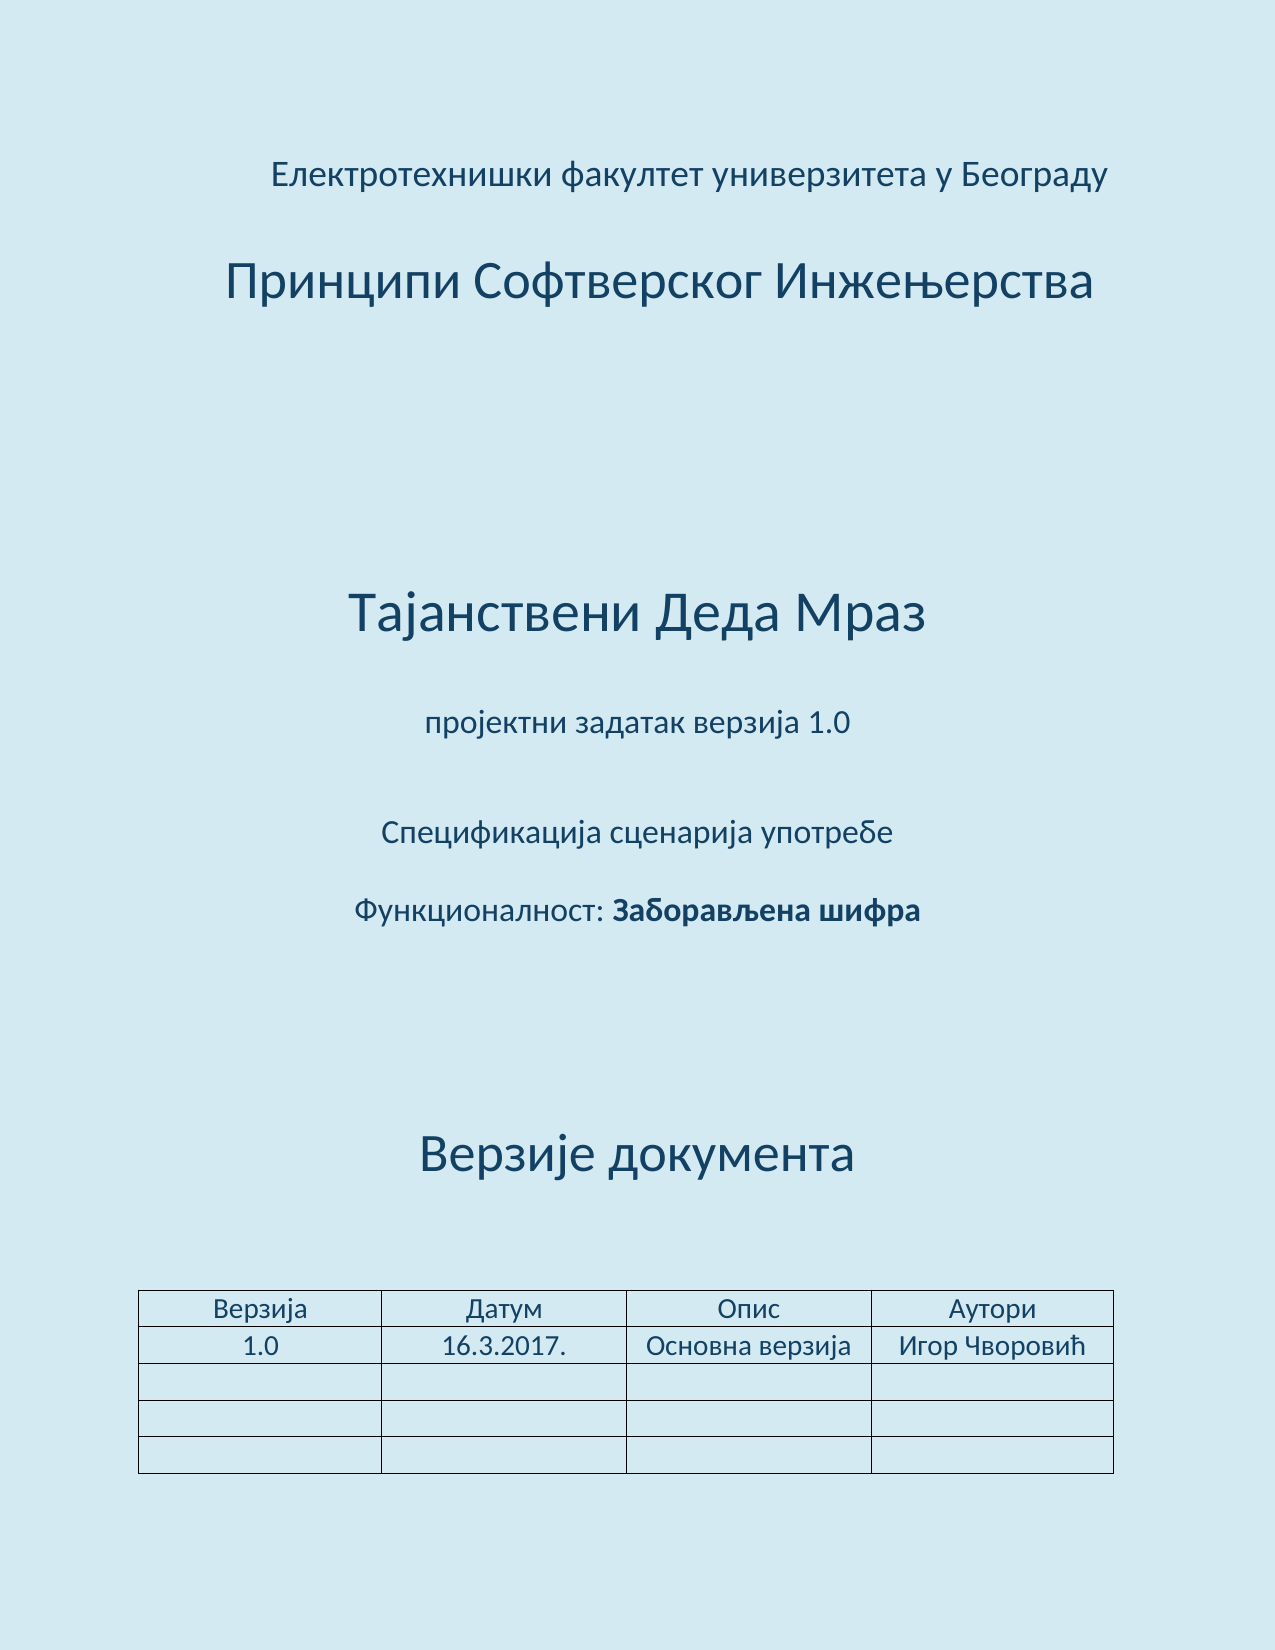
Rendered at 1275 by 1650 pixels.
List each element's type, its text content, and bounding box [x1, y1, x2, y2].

table_header Верзија [139, 1291, 381, 1326]
table_cell [139, 1401, 381, 1436]
table_cell 1.0 [139, 1327, 381, 1363]
table_cell [627, 1364, 871, 1399]
table_cell [382, 1364, 626, 1399]
table_cell [139, 1364, 381, 1399]
text пројектни задатак верзија 1.0 [150, 670, 1125, 742]
table_cell Игор Чворовић [872, 1327, 1113, 1363]
text Тајанствени Деда Мраз [150, 524, 1125, 646]
text Принципи Софтверског Инжењерства [150, 246, 1125, 312]
table_cell [872, 1401, 1113, 1436]
table_cell [382, 1437, 626, 1473]
table_cell Основна верзија [627, 1327, 871, 1363]
table_cell 16.3.2017. [382, 1327, 626, 1363]
text Верзије документа [150, 1119, 1125, 1185]
table_cell [382, 1401, 626, 1436]
table_header Датум [382, 1291, 626, 1326]
table_cell [872, 1364, 1113, 1399]
table_cell [627, 1401, 871, 1436]
table_cell [872, 1437, 1113, 1473]
table_cell [627, 1437, 871, 1473]
table_header Аутори [872, 1291, 1113, 1326]
table_header Опис [627, 1291, 871, 1326]
text Електротехнишки факултет универзитета у Београду [150, 150, 1109, 196]
table_cell [139, 1437, 381, 1473]
text Спецификација сценарија употребе Функционалност: Заборављена шифра [150, 781, 1125, 930]
